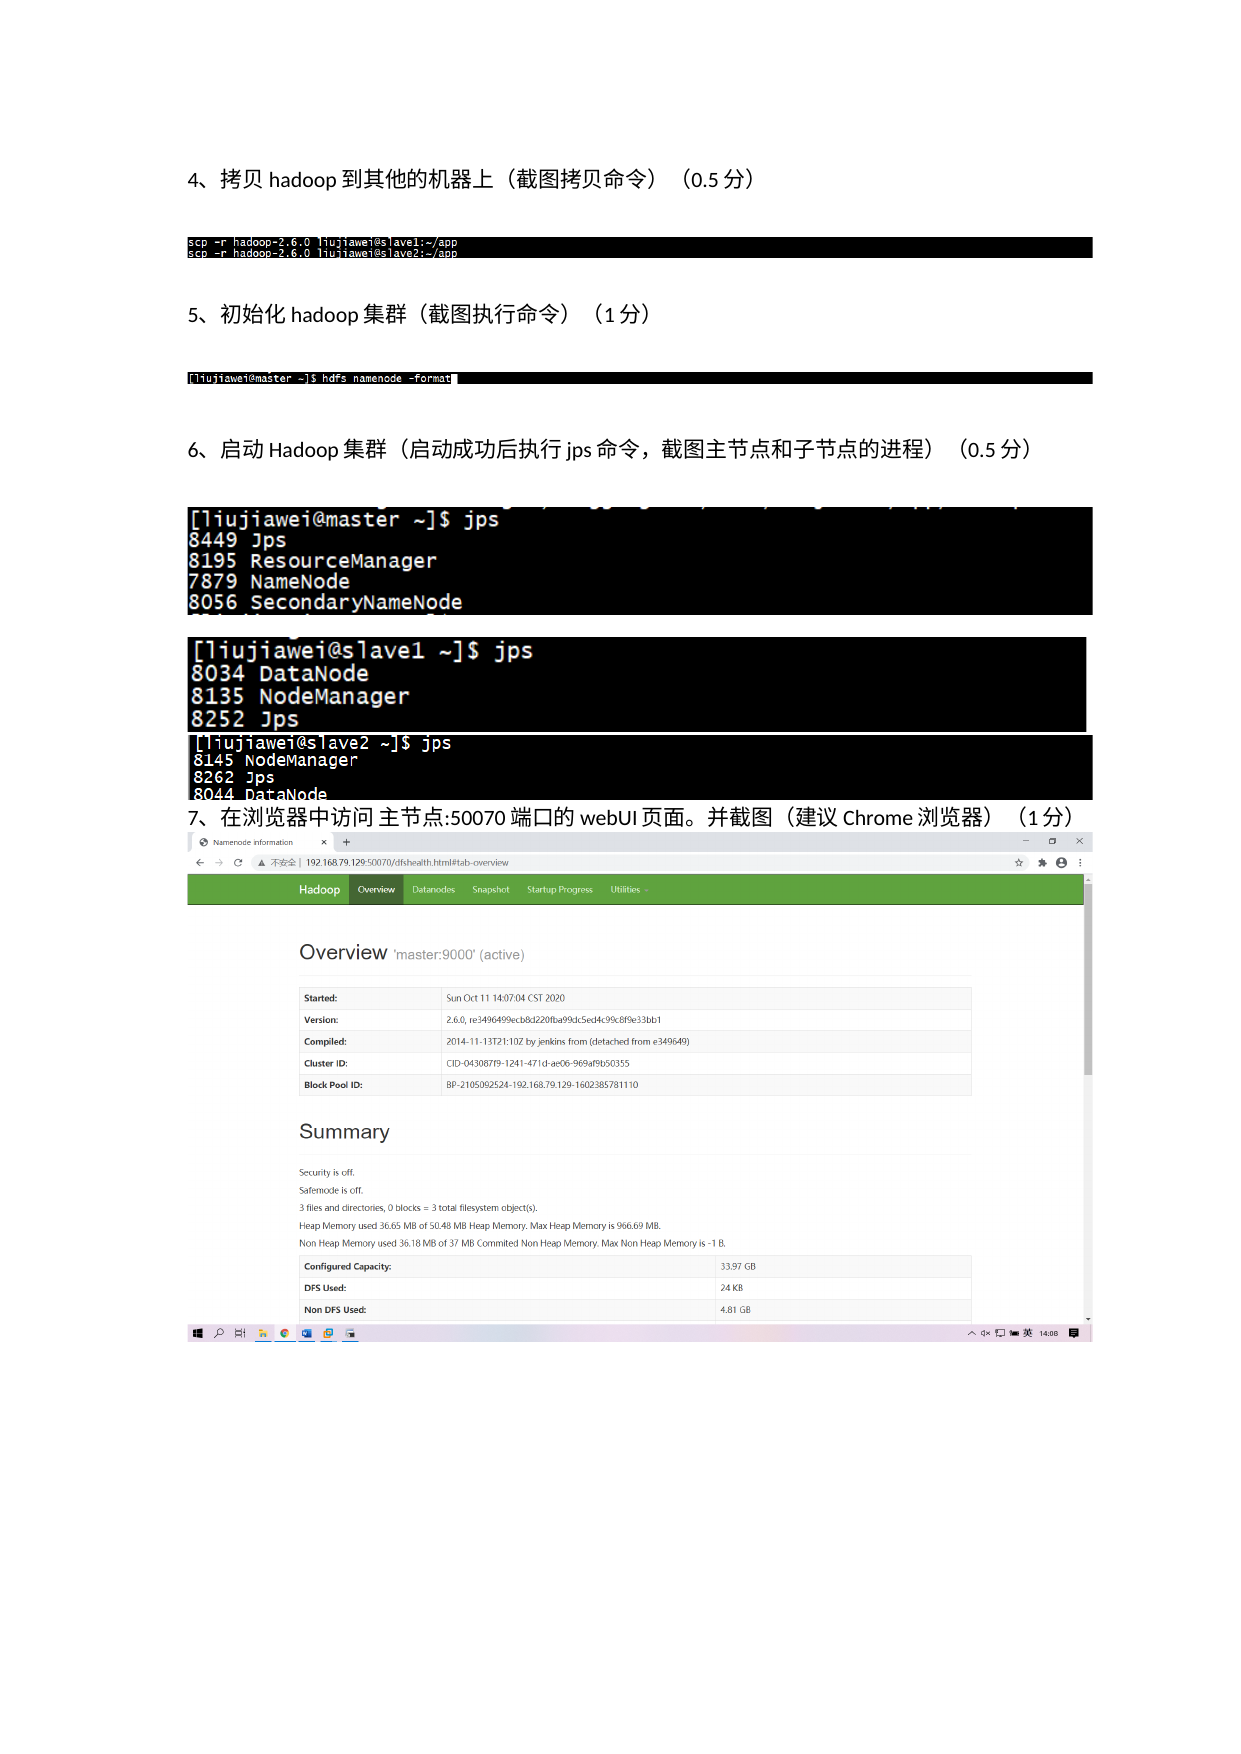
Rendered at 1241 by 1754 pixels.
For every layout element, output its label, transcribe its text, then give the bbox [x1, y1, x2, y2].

picture [187, 372, 1093, 384]
text 7、在浏览器中访问 主节点:50070端口的webUI页面。并截图（建议Chrome浏览器）（1分） [187, 800, 1093, 832]
subtitle 5、初始化hadoop集群（截图执行命令）（1分） [187, 297, 1093, 329]
subtitle 6、启动Hadoop集群（启动成功后执行jps命令，截图主节点和子节点的进程）（0.5分） [187, 432, 1093, 464]
picture [187, 832, 1093, 1342]
picture [187, 507, 1093, 615]
picture [187, 237, 1093, 258]
picture [187, 637, 1087, 732]
picture [187, 735, 1093, 800]
subtitle 4、拷贝hadoop到其他的机器上（截图拷贝命令）（0.5分） [187, 162, 1093, 194]
